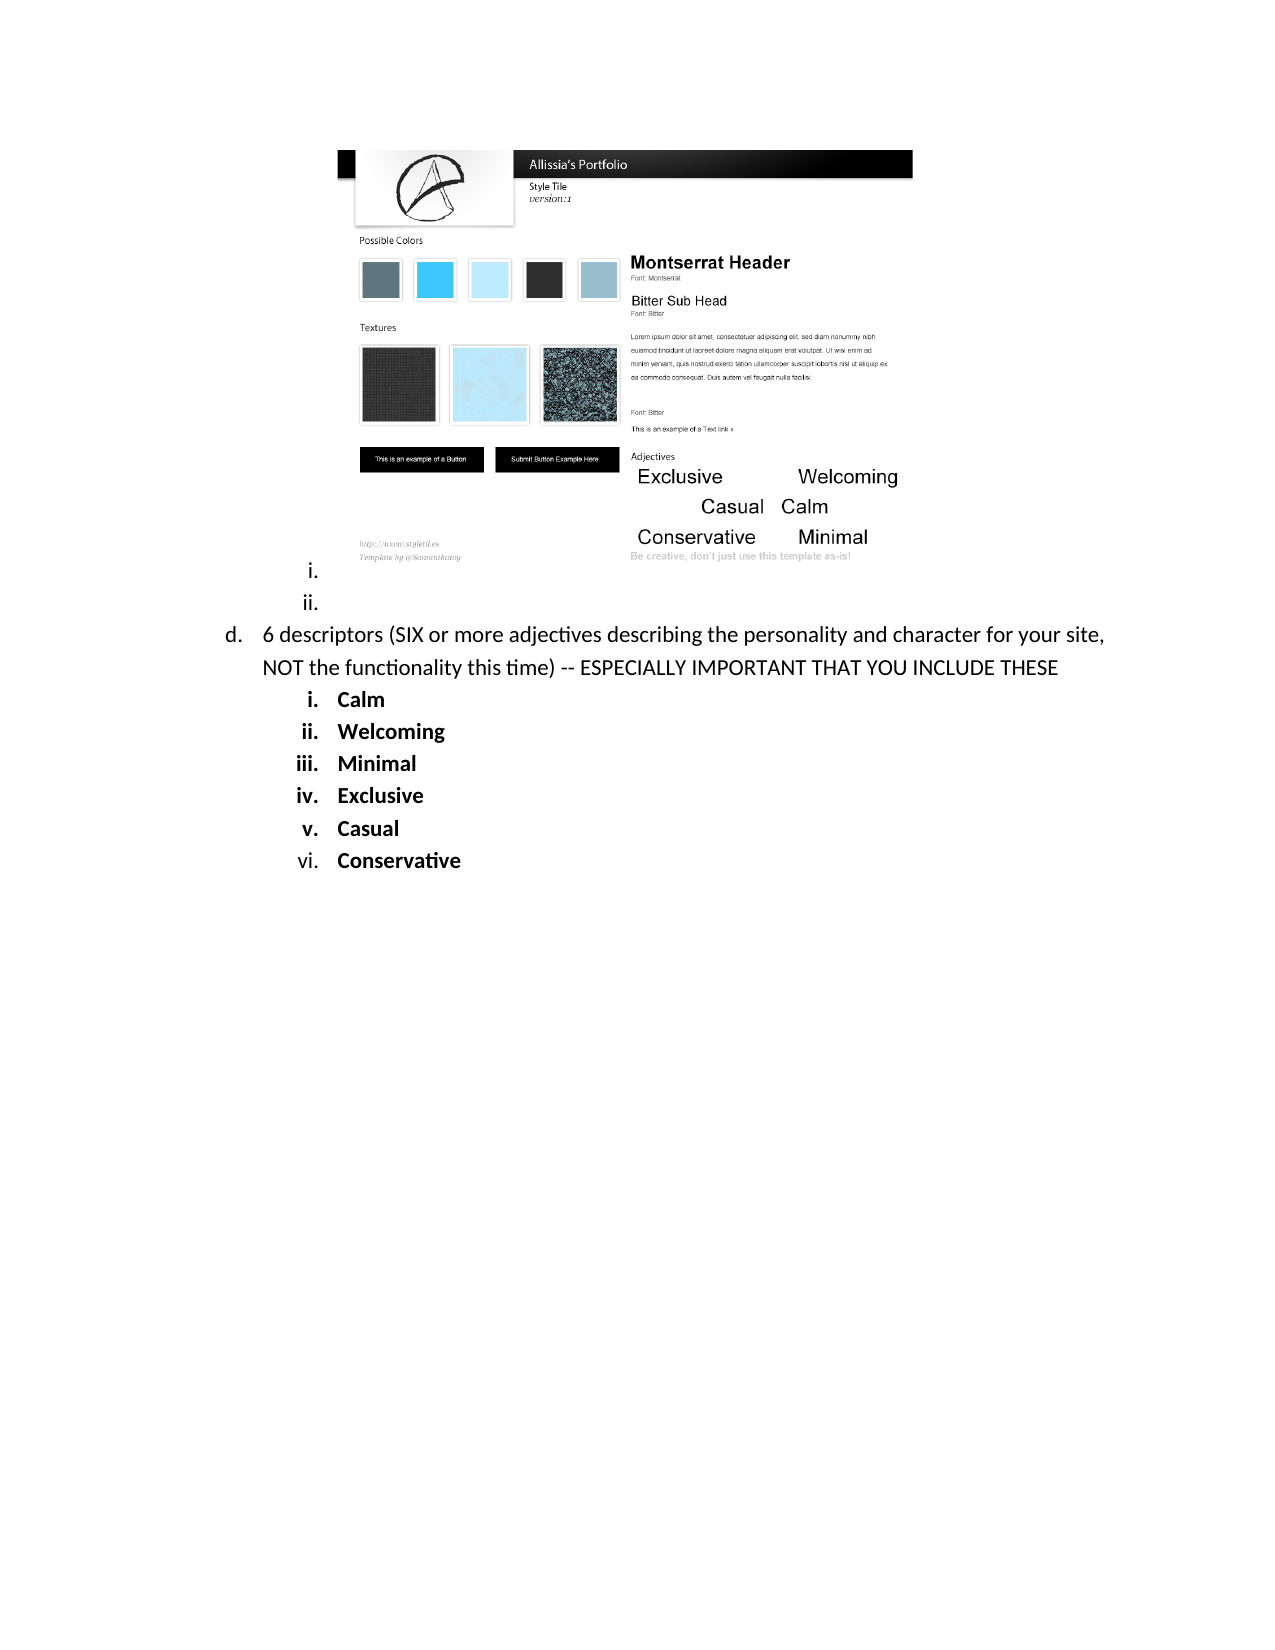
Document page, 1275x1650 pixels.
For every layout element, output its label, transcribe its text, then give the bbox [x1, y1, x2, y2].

list Welcoming [319, 717, 1125, 745]
list Minimal [319, 749, 1125, 777]
list Exclusive [319, 781, 1125, 809]
list Conservative [319, 846, 1125, 874]
list Casual [319, 814, 1125, 842]
list 6 descriptors (SIX or more adjectives describing the personality and character for your site, NOT the functionality this time) -- ESPECIALLY IMPORTANT THAT YOU INCLUDE THESE [225, 621, 1125, 681]
list Calm [319, 685, 1125, 713]
picture [337, 150, 913, 579]
